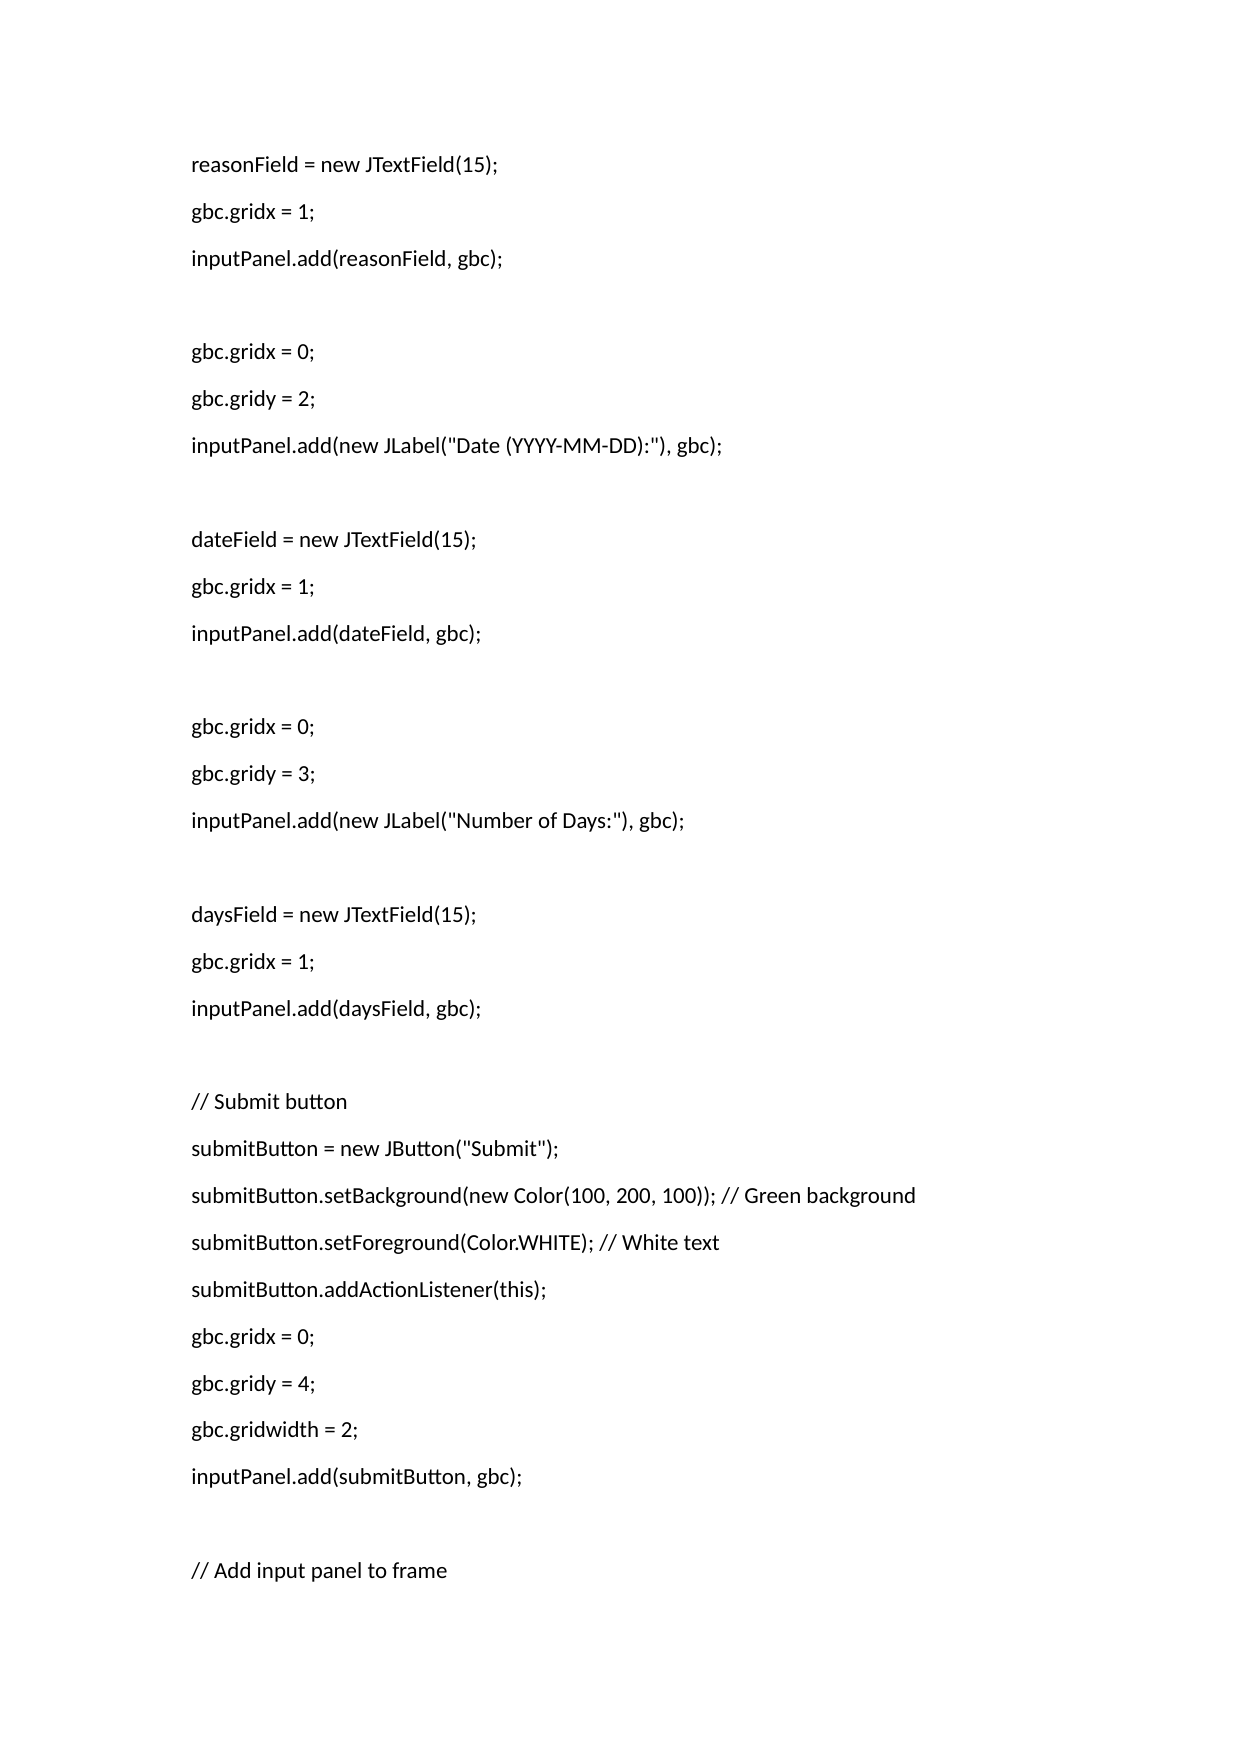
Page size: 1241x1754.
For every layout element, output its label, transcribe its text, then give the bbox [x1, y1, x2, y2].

text submitButton.setBackground(new Color(100, 200, 100)); // Green background [150, 1181, 1090, 1209]
text daysField = new JTextField(15); [150, 900, 1090, 928]
text gbc.gridx = 0; [150, 1322, 1090, 1350]
text reasonField = new JTextField(15); [150, 150, 1090, 178]
text gbc.gridy = 3; [150, 759, 1090, 787]
text inputPanel.add(new JLabel("Date (YYYY-MM-DD):"), gbc); [150, 431, 1090, 459]
text submitButton.addActionListener(this); [150, 1275, 1090, 1303]
text inputPanel.add(reasonField, gbc); [150, 244, 1090, 272]
text gbc.gridy = 2; [150, 384, 1090, 412]
text gbc.gridx = 1; [150, 572, 1090, 600]
text gbc.gridx = 1; [150, 947, 1090, 975]
text inputPanel.add(new JLabel("Number of Days:"), gbc); [150, 806, 1090, 834]
text inputPanel.add(dateField, gbc); [150, 619, 1090, 647]
text gbc.gridx = 1; [150, 197, 1090, 225]
text // Add input panel to frame [150, 1556, 1090, 1584]
text gbc.gridx = 0; [150, 337, 1090, 366]
text gbc.gridx = 0; [150, 712, 1090, 741]
text submitButton.setForeground(Color.WHITE); // White text [150, 1228, 1090, 1256]
text gbc.gridy = 4; [150, 1369, 1090, 1397]
text gbc.gridwidth = 2; [150, 1416, 1090, 1444]
text // Submit button [150, 1087, 1090, 1116]
text inputPanel.add(submitButton, gbc); [150, 1462, 1090, 1491]
text submitButton = new JButton("Submit"); [150, 1134, 1090, 1162]
text inputPanel.add(daysField, gbc); [150, 994, 1090, 1022]
text dateField = new JTextField(15); [150, 525, 1090, 553]
